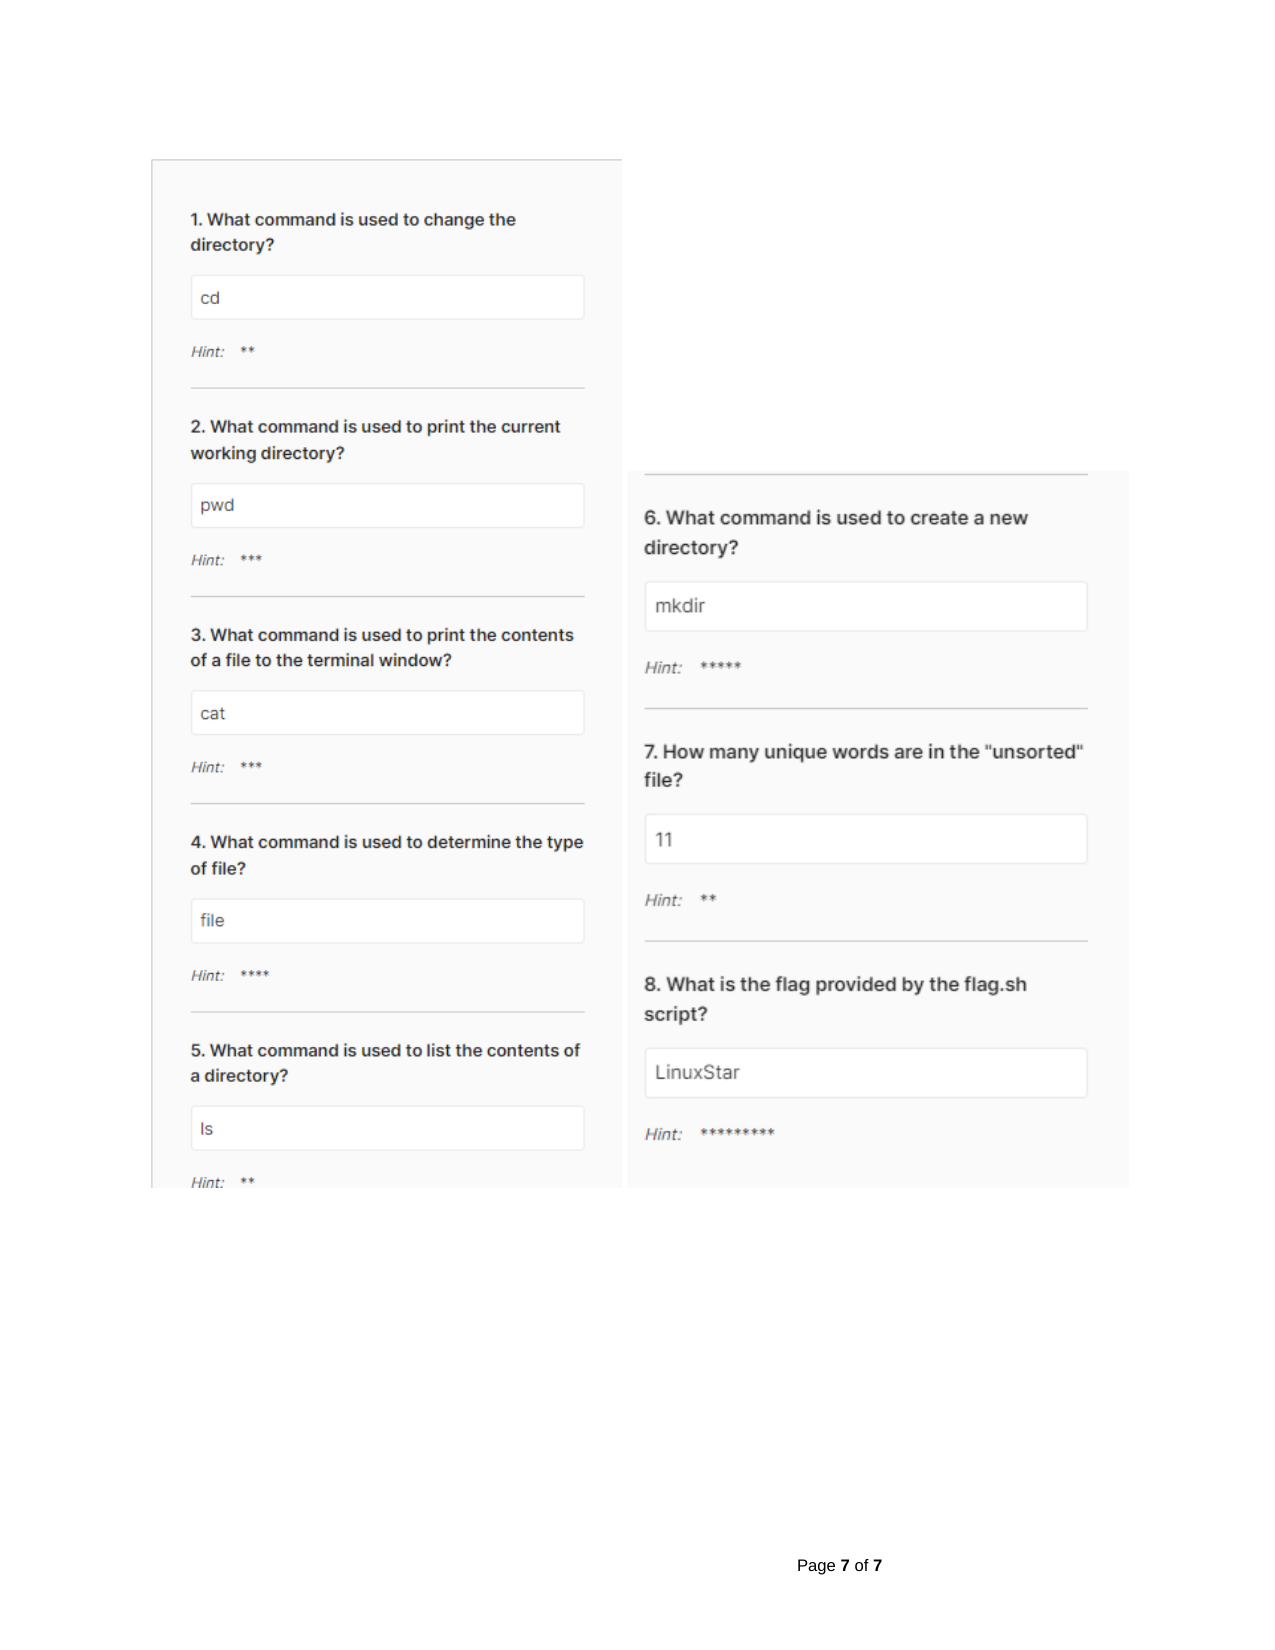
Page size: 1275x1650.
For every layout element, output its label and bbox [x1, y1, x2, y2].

picture [627, 471, 1129, 1188]
picture [150, 158, 622, 1188]
